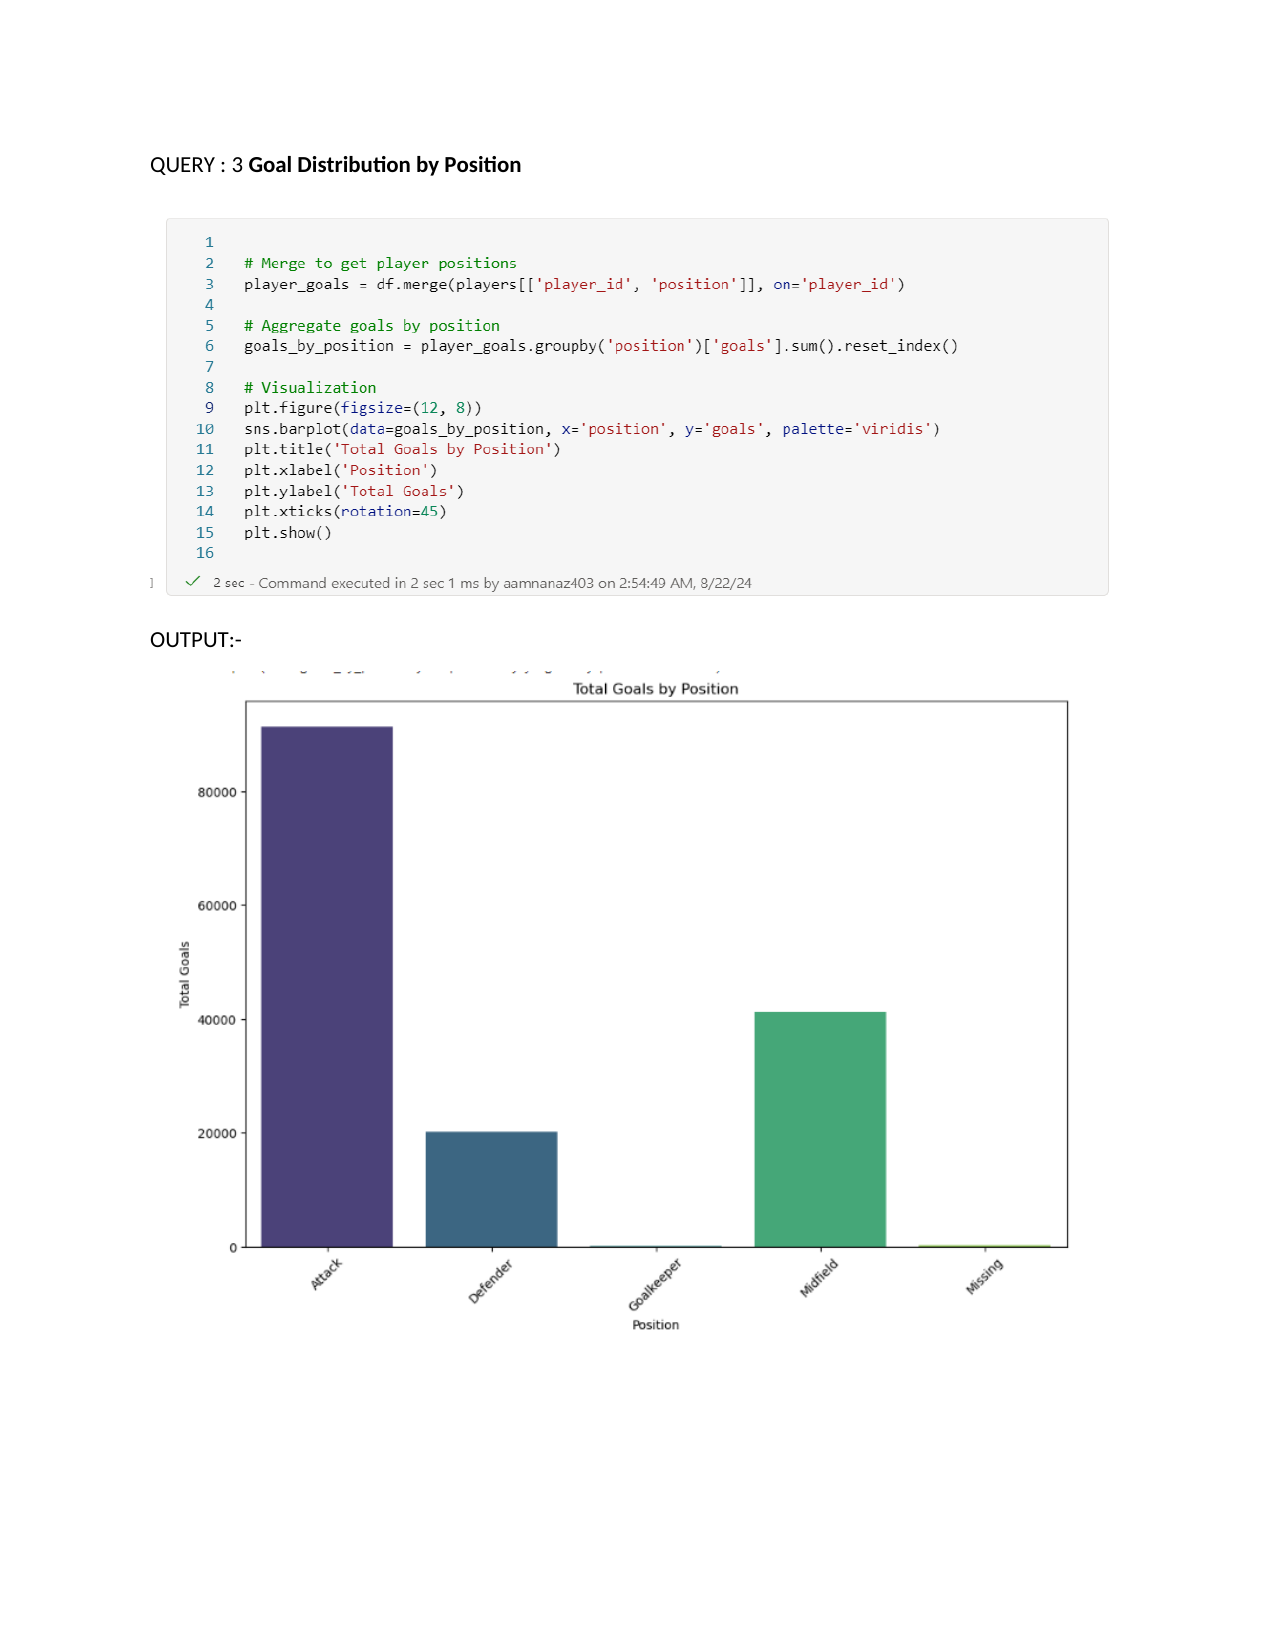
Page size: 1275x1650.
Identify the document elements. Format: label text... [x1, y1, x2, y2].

text QUERY : 3 Goal Distribution by Position [150, 150, 1125, 178]
picture [150, 196, 1125, 607]
text OUTPUT:- [150, 625, 1125, 653]
picture [150, 671, 1125, 1379]
